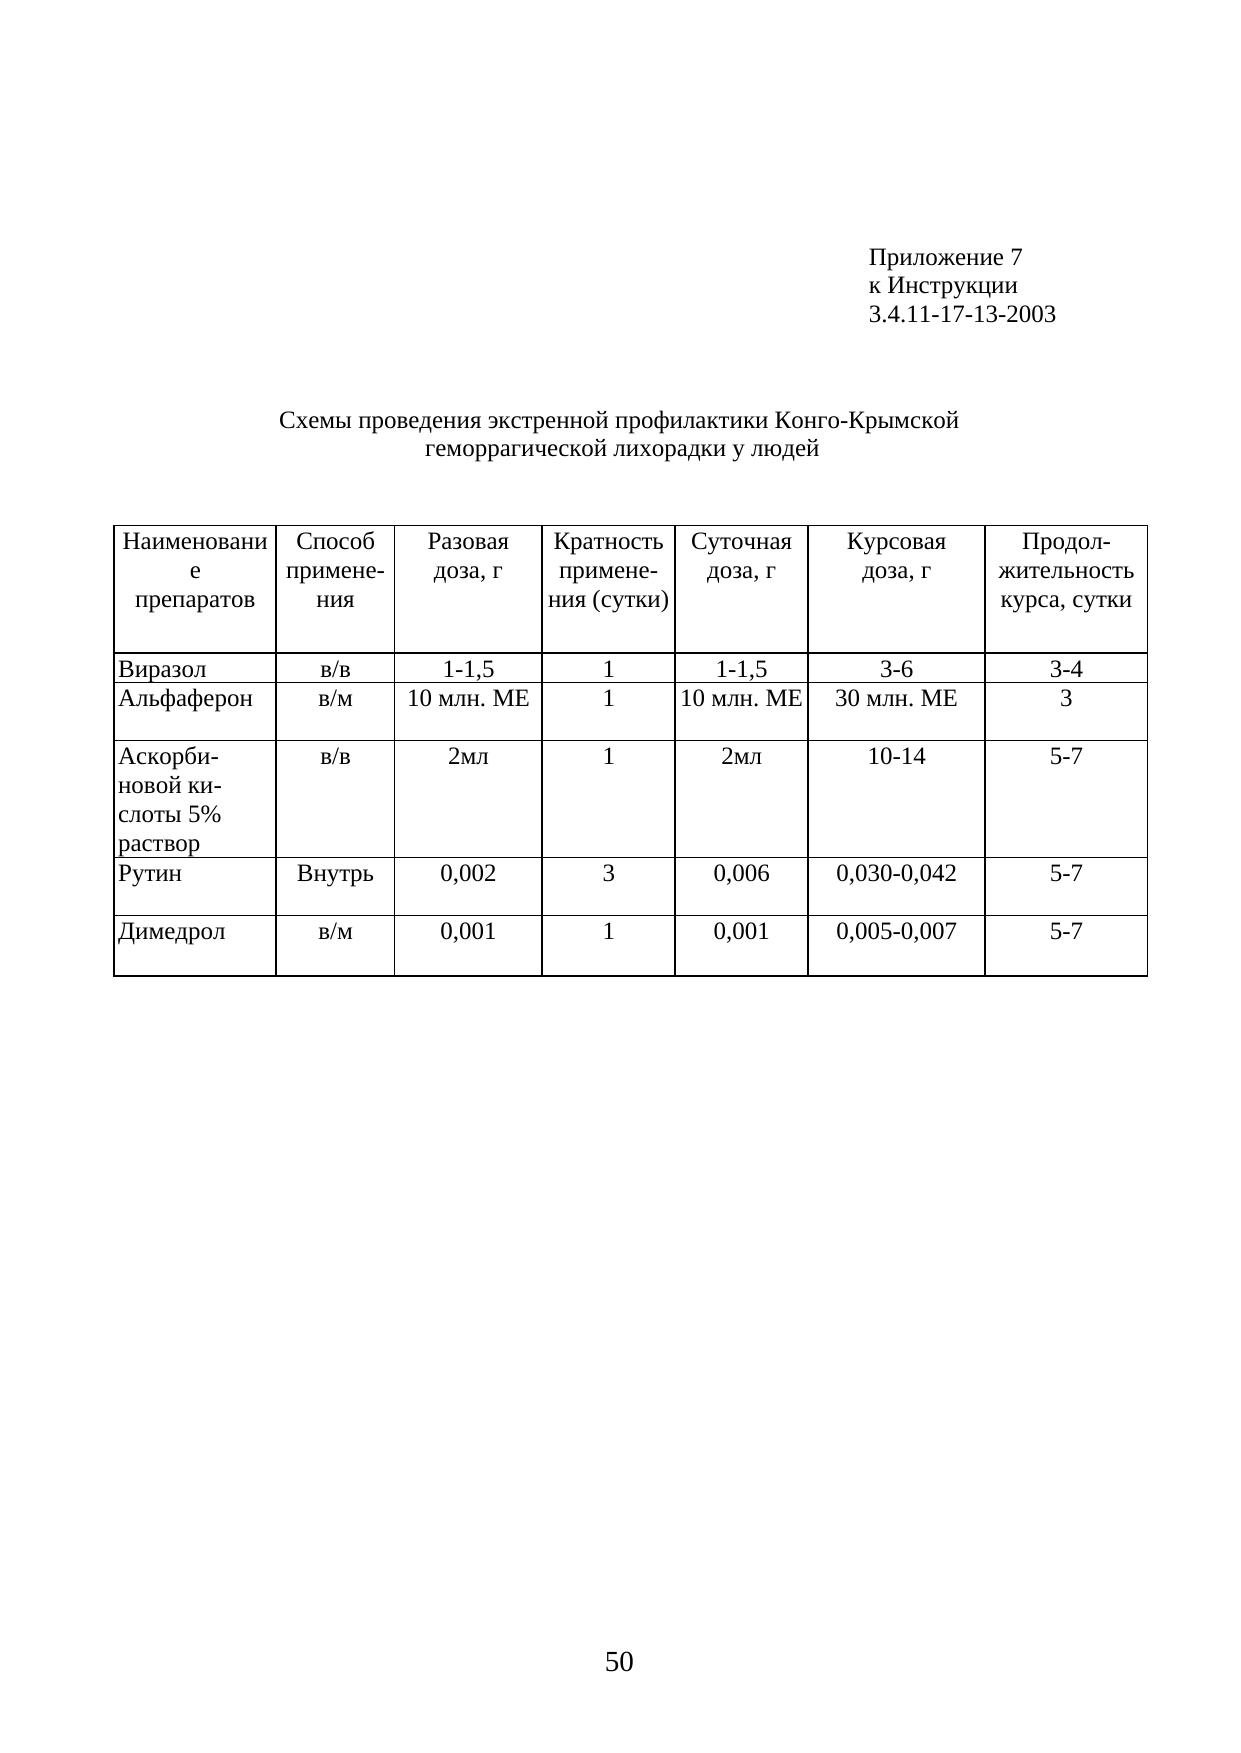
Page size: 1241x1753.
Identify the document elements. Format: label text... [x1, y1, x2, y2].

table_cell 2мл [395, 741, 541, 856]
table_cell в/в [277, 654, 394, 681]
table_cell 10 млн. ME [395, 683, 541, 740]
table_cell 0,030-0,042 [809, 858, 984, 915]
table_cell 5-7 [986, 916, 1147, 975]
table_cell 5-7 [986, 741, 1147, 856]
table_header Продолжительность курса, сутки [986, 526, 1147, 652]
text к Инструкции [869, 270, 1119, 299]
table_cell Внутрь [277, 858, 394, 915]
table_cell 3 [543, 858, 674, 915]
table_cell 3-6 [809, 654, 984, 681]
table_cell 0,005-0,007 [809, 916, 984, 975]
table_cell 1 [543, 683, 674, 740]
table_header Разовая доза, г [395, 526, 541, 652]
text 3.4.11-17-13-2003 [869, 299, 1119, 328]
table_cell 0,002 [395, 858, 541, 915]
table_cell 1-1,5 [395, 654, 541, 681]
table_cell 0,001 [676, 916, 807, 975]
table_cell Виразол [115, 654, 275, 681]
table_cell Димедрол [115, 916, 275, 975]
table_cell 10 млн. ME [676, 683, 807, 740]
table_cell Альфаферон [115, 683, 275, 740]
table_cell 1 [543, 741, 674, 856]
subtitle Схемы проведения экстренной профилактики Конго-Крымской [119, 405, 1119, 433]
table_cell 0,006 [676, 858, 807, 915]
table_cell 3 [986, 683, 1147, 740]
table_cell в/м [277, 916, 394, 975]
table_header Наименование препаратов [115, 526, 275, 652]
table_header Кратность применения (сутки) [543, 526, 674, 652]
subtitle геморрагической лихорадки у людей [119, 433, 1119, 462]
table_cell 1 [543, 654, 674, 681]
table_cell 1-1,5 [676, 654, 807, 681]
table_header Курсовая доза, г [809, 526, 984, 652]
table_cell Рутин [115, 858, 275, 915]
table_cell 30 млн. ME [809, 683, 984, 740]
table_cell 3-4 [986, 654, 1147, 681]
table_cell 5-7 [986, 858, 1147, 915]
table_cell Аскорбиновой кислоты 5% раствор [115, 741, 275, 856]
table_cell в/в [277, 741, 394, 856]
subtitle Приложение 7 [869, 242, 1119, 270]
table_cell в/м [277, 683, 394, 740]
table_cell 1 [543, 916, 674, 975]
table_cell 10-14 [809, 741, 984, 856]
table_cell 0,001 [395, 916, 541, 975]
table_header Способ применения [277, 526, 394, 652]
table_header Суточная доза, г [676, 526, 807, 652]
table_cell 2мл [676, 741, 807, 856]
